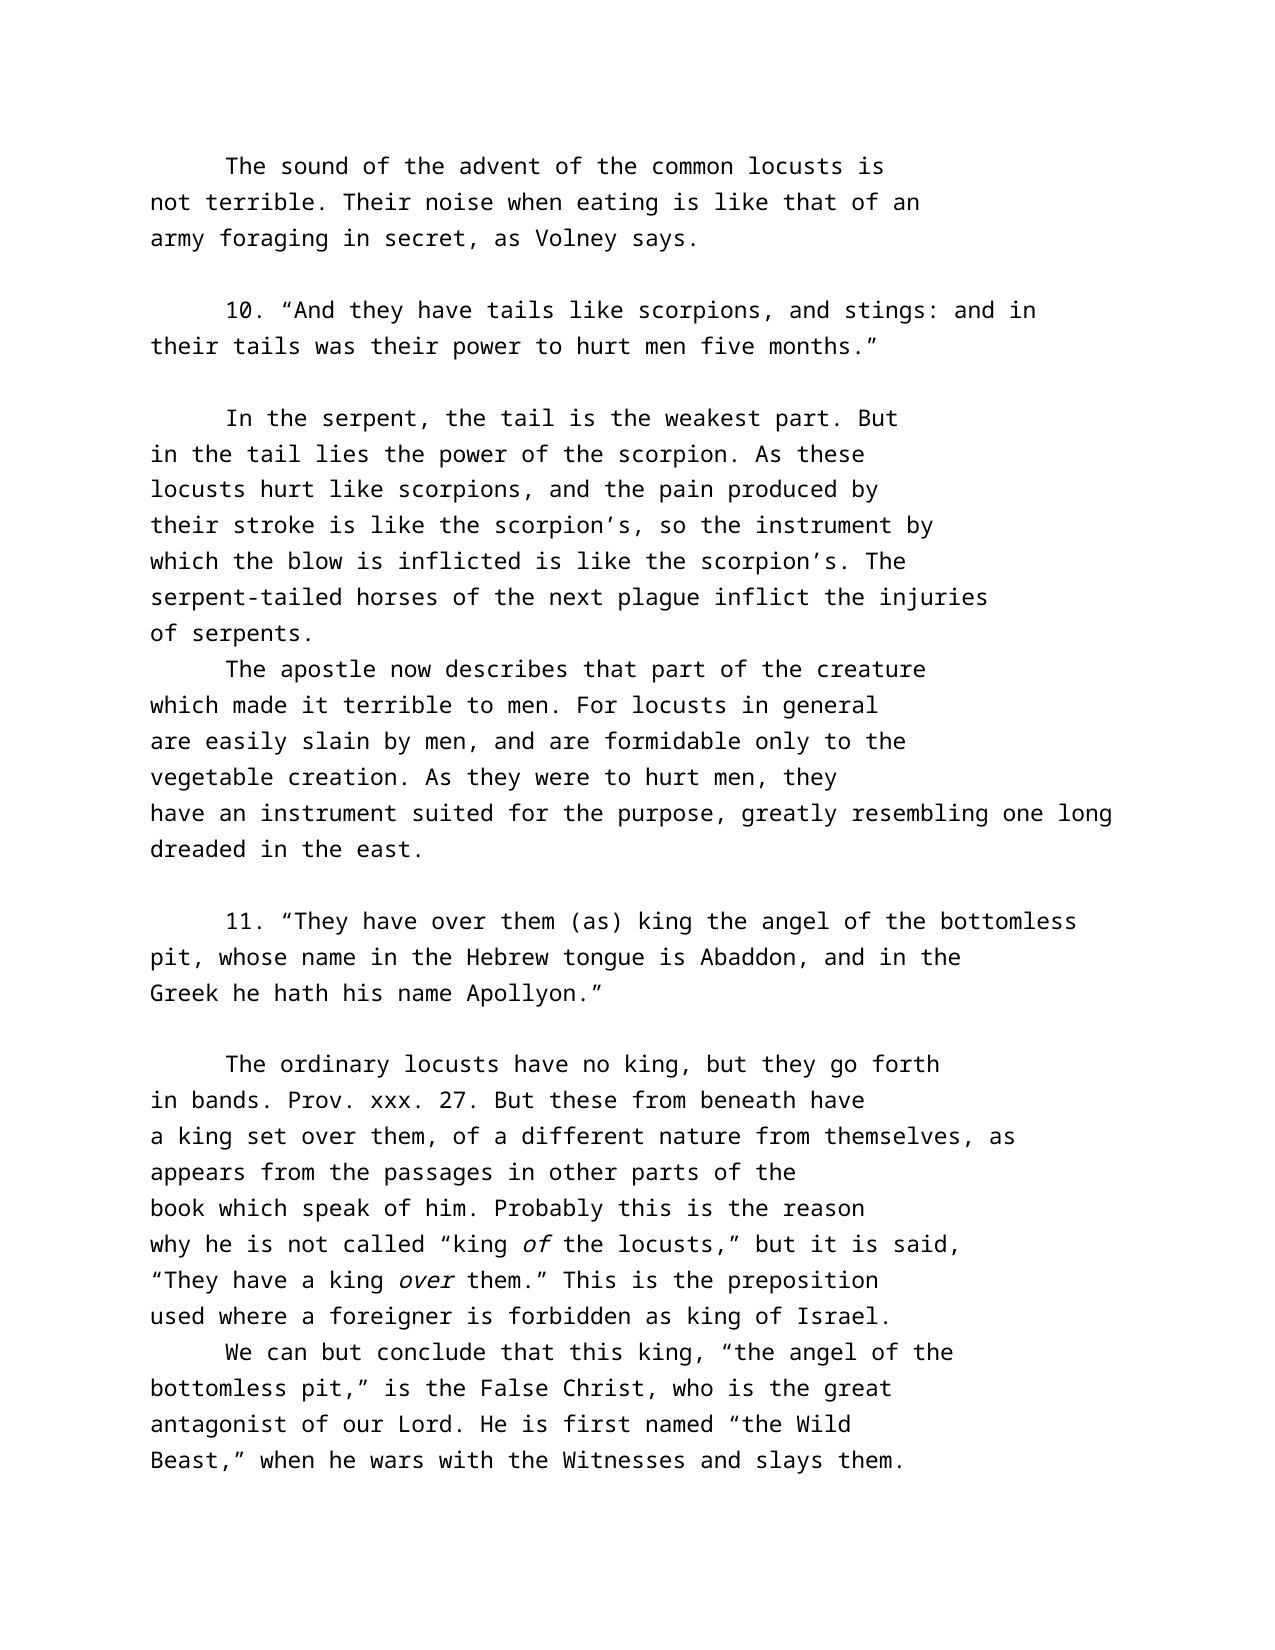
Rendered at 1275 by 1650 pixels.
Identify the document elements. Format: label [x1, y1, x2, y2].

text [150, 150, 1125, 1475]
